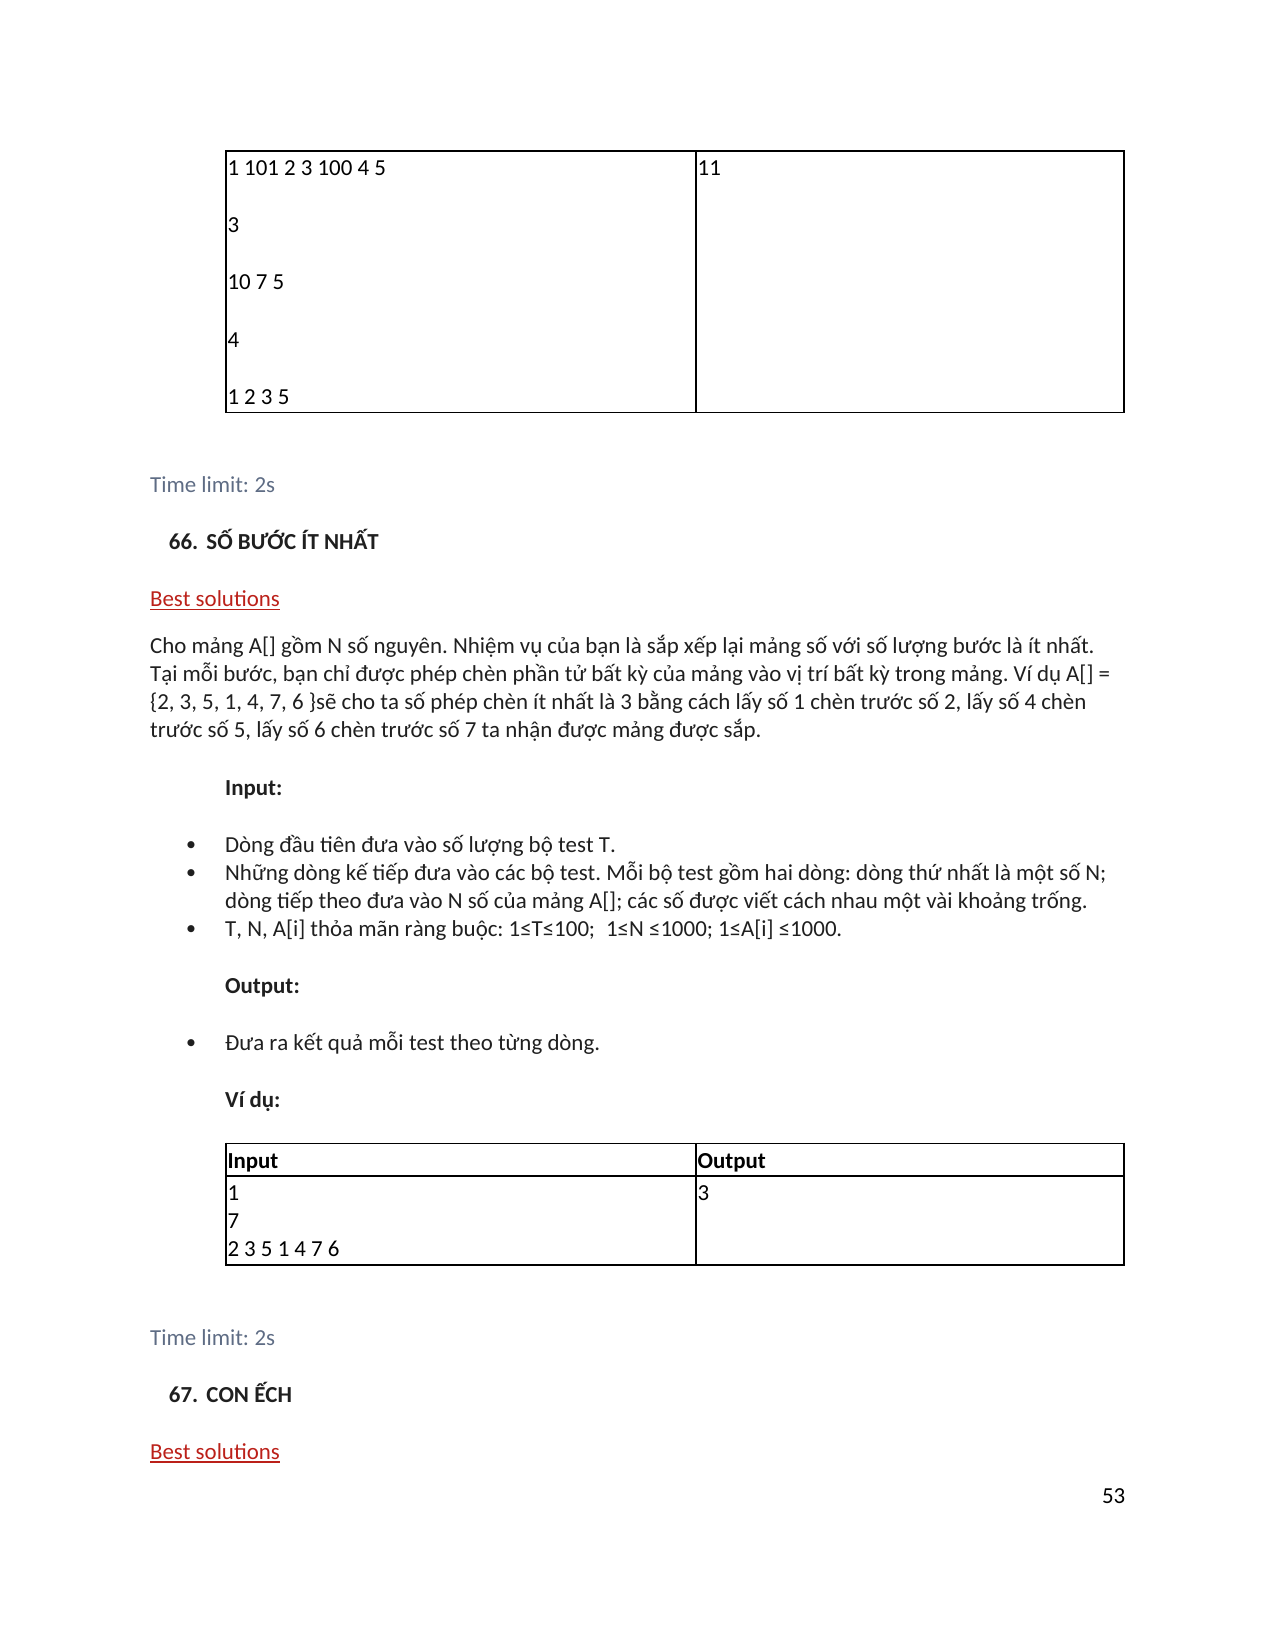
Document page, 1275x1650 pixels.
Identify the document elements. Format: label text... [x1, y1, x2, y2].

text Best solutions [150, 584, 1125, 613]
list Đưa ra kết quả mỗi test theo từng dòng. [187, 1028, 1125, 1056]
text Time limit: 2s [150, 1323, 1125, 1351]
table_cell 1 7 2 3 5 1 4 7 6 [227, 1177, 695, 1264]
table_header Output [697, 1144, 1123, 1175]
text Best solutions [150, 1437, 1125, 1465]
text Input: [225, 773, 1125, 801]
list Dòng đầu tiên đưa vào số lượng bộ test T. [187, 830, 1125, 858]
text Cho mảng A[] gồm N số nguyên. Nhiệm vụ của bạn là sắp xếp lại mảng số với số lượng bước là ít nhất. Tại mỗi bước, bạn chỉ được phép chèn phần tử bất kỳ của mảng vào vị trí bất kỳ trong mảng. Ví dụ A[] = {2, 3, 5, 1, 4, 7, 6 }sẽ cho ta số phép chèn ít nhất là 3 bằng cách lấy số 1 chèn trước số 2, lấy số 4 chèn trước số 5, lấy số 6 chèn trước số 7 ta nhận được mảng được sắp. [150, 631, 1125, 743]
text Time limit: 2s [150, 470, 1125, 498]
list SỐ BƯỚC ÍT NHẤT [169, 527, 1125, 555]
table_cell 106 10 11 [697, 152, 1123, 411]
text Ví dụ: [225, 1086, 1125, 1113]
list CON ẾCH [169, 1380, 1125, 1408]
table_header Input [227, 1144, 695, 1175]
list Những dòng kế tiếp đưa vào các bộ test. Mỗi bộ test gồm hai dòng: dòng thứ nhất là một số N; dòng tiếp theo đưa vào N số của mảng A[]; các số được viết cách nhau một vài khoảng trống. [187, 858, 1125, 914]
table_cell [227, 152, 695, 411]
table_cell 3 [697, 1177, 1123, 1264]
list T, N, A[i] thỏa mãn ràng buộc: 1≤T≤100; 1≤N ≤1000; 1≤A[i] ≤1000. [187, 914, 1125, 942]
text Output: [225, 971, 1125, 999]
